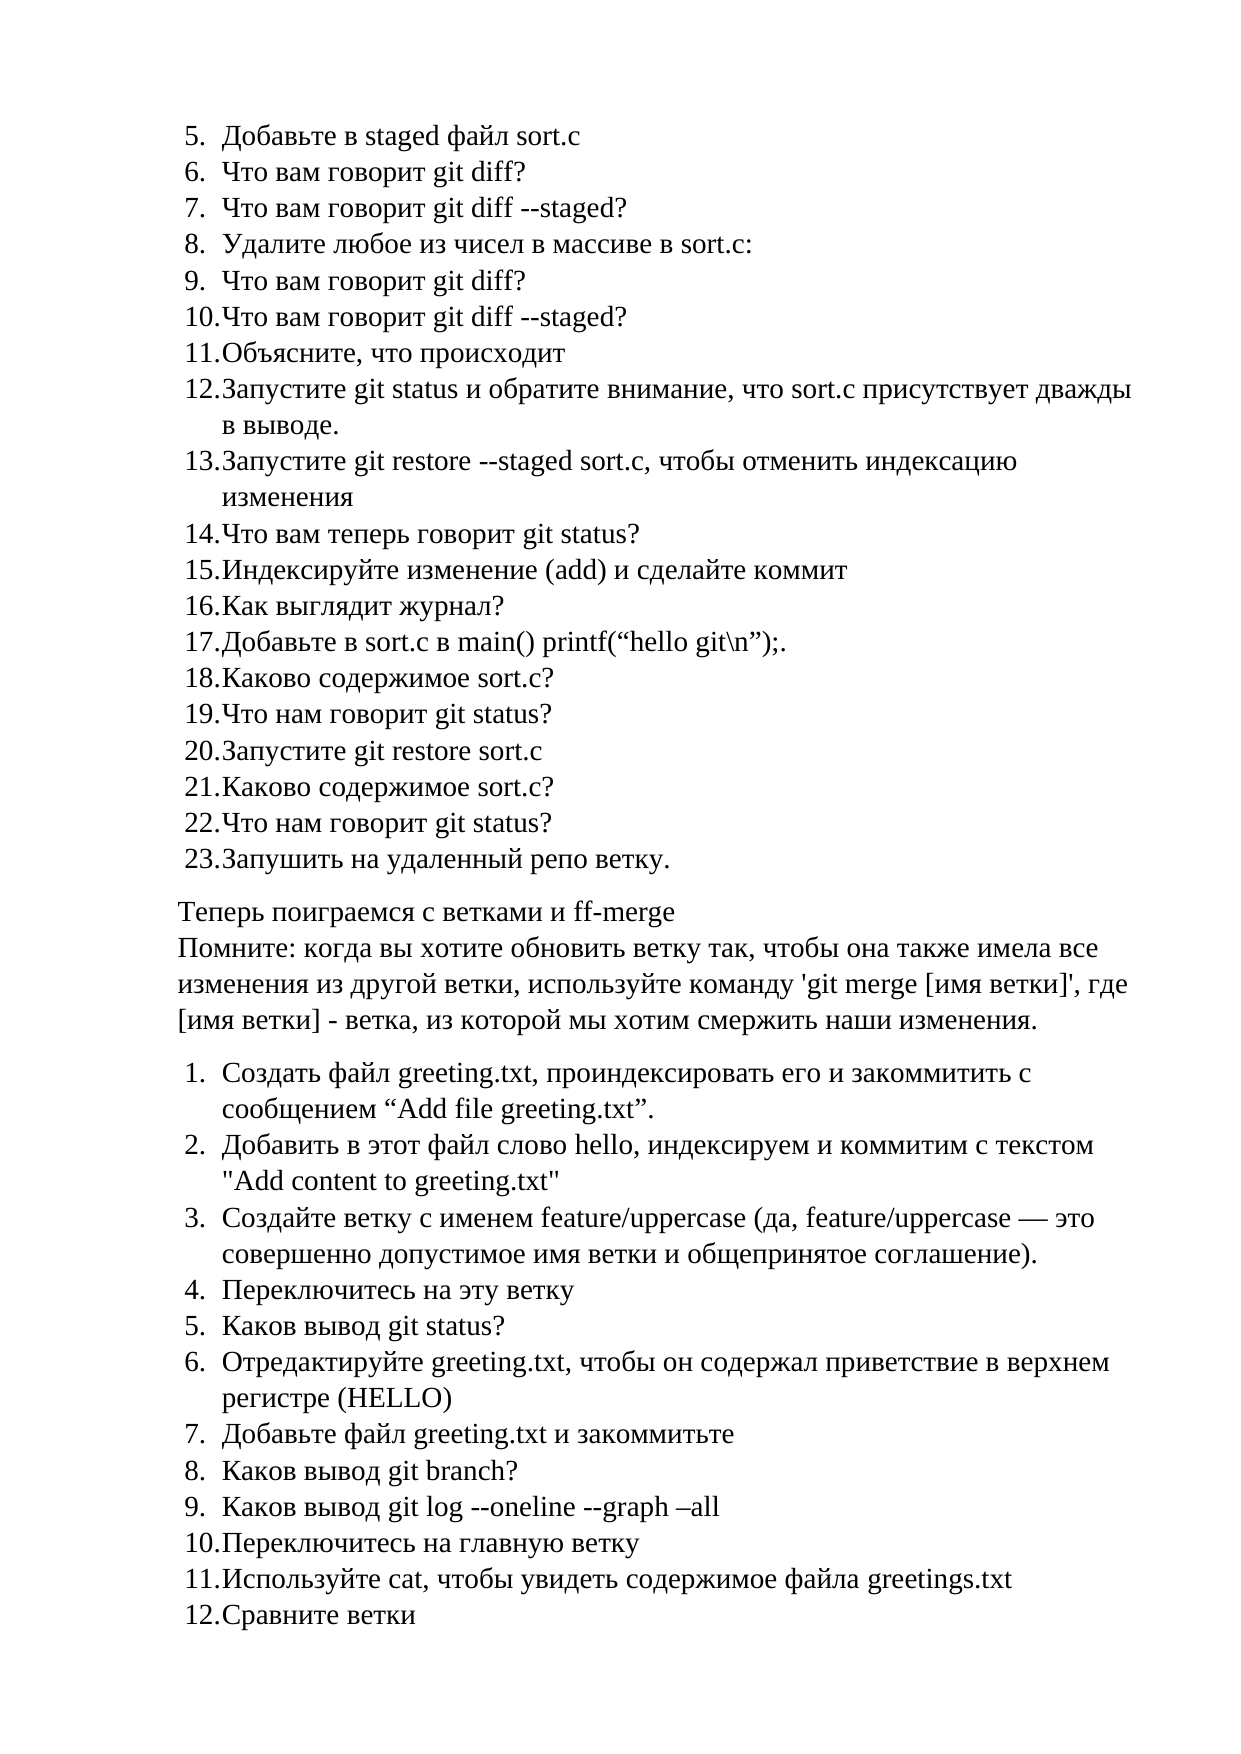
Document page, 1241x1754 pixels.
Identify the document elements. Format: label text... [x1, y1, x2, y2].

list Сравните ветки [184, 1597, 1152, 1631]
list Как выглядит журнал? [184, 588, 1152, 622]
list Каков вывод git log --oneline --graph –all [184, 1489, 1152, 1522]
list Запустите git restore --staged sort.c, чтобы отменить индексацию изменения [184, 443, 1152, 513]
list Что вам говорит git diff --staged? [184, 299, 1152, 332]
list Добавьте в staged файл sort.c [184, 118, 1152, 152]
list Переключитесь на главную ветку [184, 1525, 1152, 1558]
list Что вам теперь говорит git status? [184, 516, 1152, 549]
list Отредактируйте greeting.txt, чтобы он содержал приветствие в верхнем регистре (HELLO) [184, 1344, 1152, 1414]
list Каков вывод git status? [184, 1308, 1152, 1342]
list Что вам говорит git diff? [184, 263, 1152, 296]
list Каков вывод git branch? [184, 1453, 1152, 1486]
list Что вам говорит git diff --staged? [184, 190, 1152, 224]
list Создать файл greeting.txt, проиндексировать его и закоммитить с сообщением “Add file greeting.txt”. [184, 1055, 1152, 1125]
list Запушить на удаленный репо ветку. [184, 841, 1152, 874]
list Добавить в этот файл слово hello, индексируем и коммитим с текстом "Add content to greeting.txt" [184, 1127, 1152, 1197]
list Каково содержимое sort.c? [184, 660, 1152, 694]
list Запустите git restore sort.c [184, 733, 1152, 766]
list Объясните, что происходит [184, 335, 1152, 368]
text Теперь поиграемся с ветками и ff-merge Помните: когда вы хотите обновить ветку так, чтобы она также имела все изменения из другой ветки, используйте команду 'git merge [имя ветки]', где [имя ветки] - ветка, из которой мы хотим смержить наши изменения. [177, 894, 1152, 1036]
list Каково содержимое sort.c? [184, 769, 1152, 802]
list Запустите git status и обратите внимание, что sort.c присутствует дважды в выводе. [184, 371, 1152, 441]
list Что нам говорит git status? [184, 805, 1152, 838]
list Создайте ветку с именем feature/uppercase (да, feature/uppercase — это совершенно допустимое имя ветки и общепринятое соглашение). [184, 1200, 1152, 1269]
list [184, 1561, 1152, 1595]
list Добавьте в sort.c в main() printf(“hello git\n”);. [184, 624, 1152, 658]
list Добавьте файл greeting.txt и закоммитьте [184, 1417, 1152, 1450]
list Индексируйте изменение (add) и сделайте коммит [184, 552, 1152, 585]
list Переключитесь на эту ветку [184, 1272, 1152, 1306]
list Удалите любое из чисел в массиве в sort.c: [184, 227, 1152, 260]
list Что вам говорит git diff? [184, 154, 1152, 188]
list Что нам говорит git status? [184, 696, 1152, 730]
